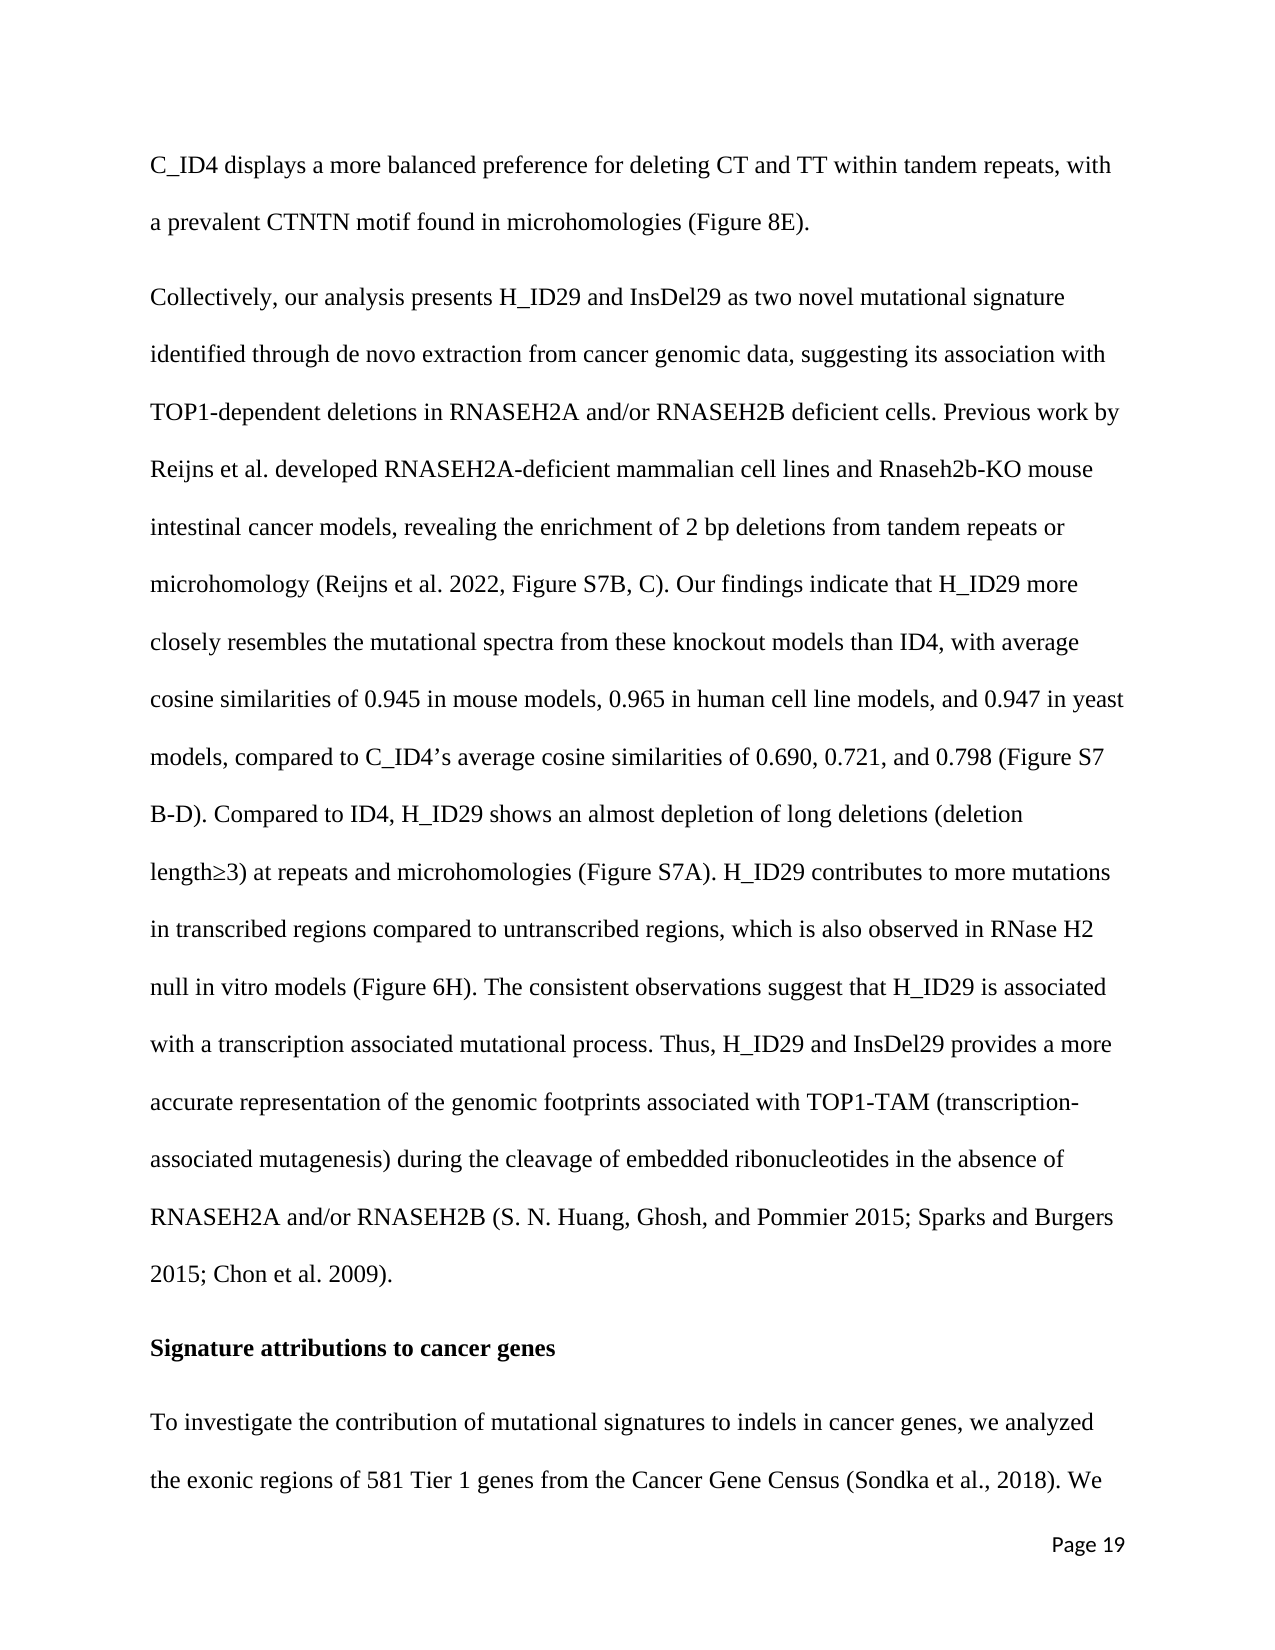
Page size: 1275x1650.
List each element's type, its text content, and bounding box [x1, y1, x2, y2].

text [150, 150, 1125, 236]
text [150, 1407, 1125, 1494]
text Signature attributions to cancer genes [150, 1333, 1125, 1362]
text Collectively, our analysis presents H_ID29 and InsDel29 as two novel mutational signature identified through de novo extraction from cancer genomic data, suggesting its association with TOP1-dependent deletions in RNASEH2A and/or RNASEH2B deficient cells. Previous work by Reijns et al. developed RNASEH2A-deficient mammalian cell lines and Rnaseh2b-KO mouse intestinal cancer models, revealing the enrichment of 2 bp deletions from tandem repeats or microhomology (Reijns et al. 2022, Figure S7B, C). Our findings indicate that H_ID29 more closely resembles the mutational spectra from these knockout models than ID4, with average cosine similarities of 0.945 in mouse models, 0.965 in human cell line models, and 0.947 in yeast models, compared to C_ID4’s average cosine similarities of 0.690, 0.721, and 0.798 (Figure S7 B-D). Compared to ID4, H_ID29 shows an almost depletion of long deletions (deletion length≥3) at repeats and microhomologies (Figure S7A). H_ID29 contributes to more mutations in transcribed regions compared to untranscribed regions, which is also observed in RNase H2 null in vitro models (Figure 6H). The consistent observations suggest that H_ID29 is associated with a transcription associated mutational process. Thus, H_ID29 and InsDel29 provides a more accurate representation of the genomic footprints associated with TOP1-TAM (transcription-associated mutagenesis) during the cleavage of embedded ribonucleotides in the absence of RNASEH2A and/or RNASEH2B (S. N. Huang, Ghosh, and Pommier 2015; Sparks and Burgers 2015; Chon et al. 2009). [150, 282, 1125, 1288]
